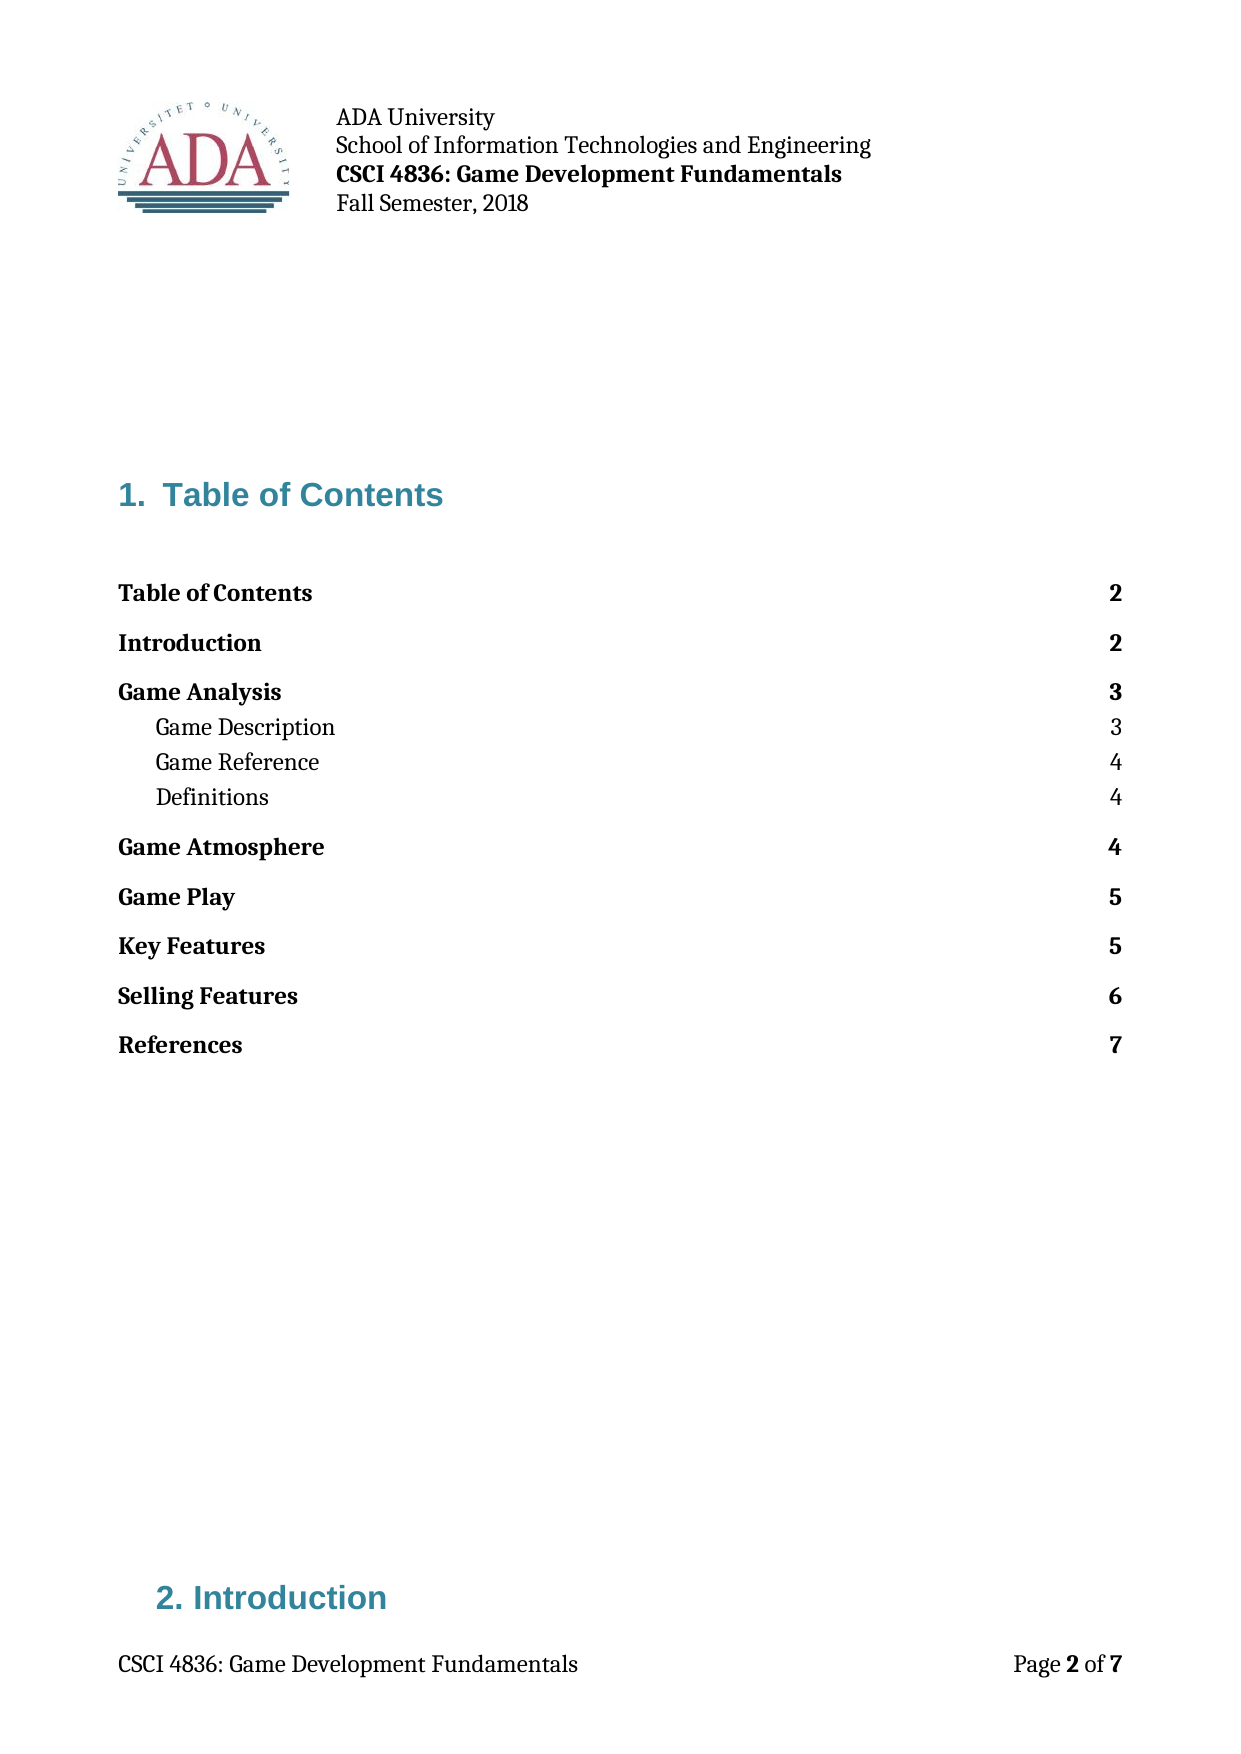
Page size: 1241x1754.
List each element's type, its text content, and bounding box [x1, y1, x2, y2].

picture [118, 102, 290, 213]
subtitle Introduction [156, 1578, 1122, 1617]
subtitle Table of Contents [118, 475, 1122, 513]
